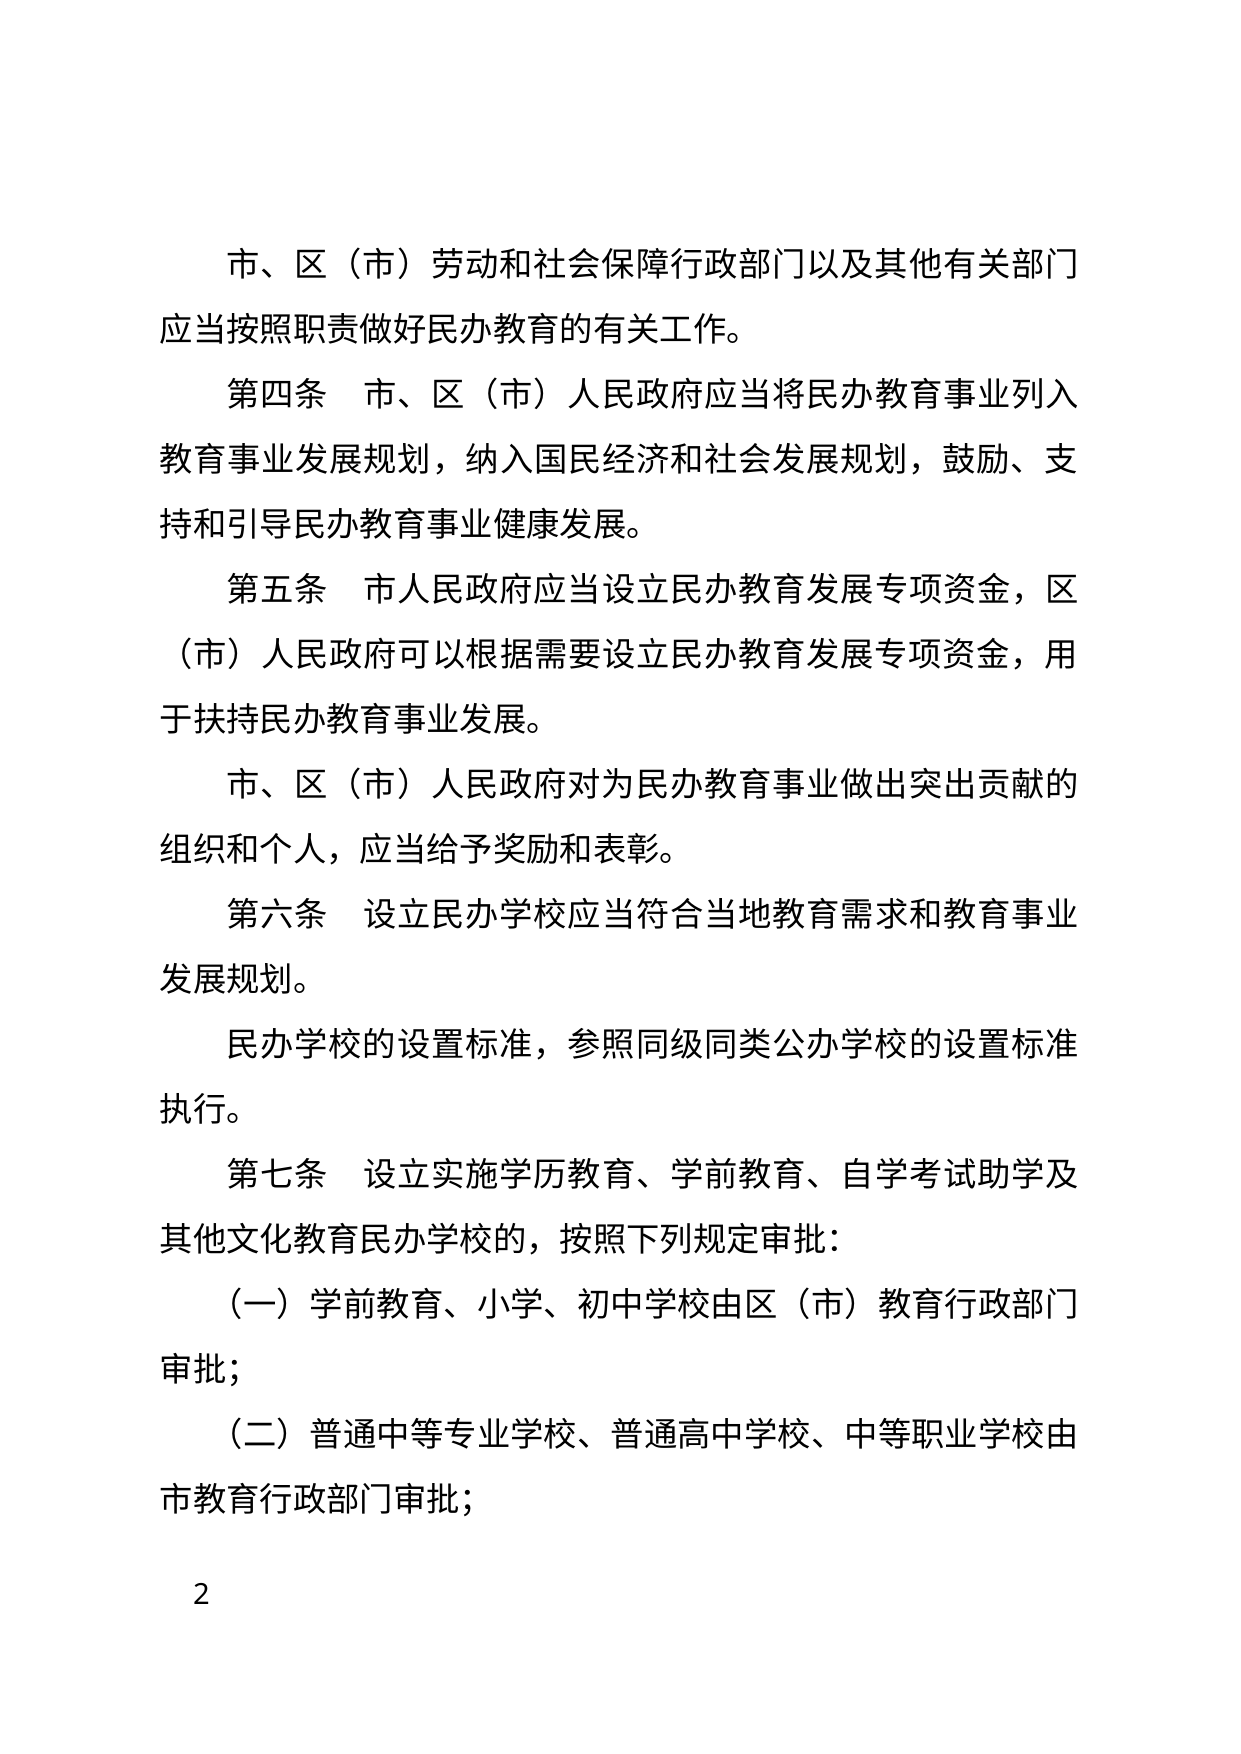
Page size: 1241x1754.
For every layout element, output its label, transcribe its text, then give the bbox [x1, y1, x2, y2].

text 第四条 市、区（市）人民政府应当将民办教育事业列入教育事业发展规划，纳入国民经济和社会发展规划，鼓励、支持和引导民办教育事业健康发展。 [159, 359, 1081, 554]
text 第五条 市人民政府应当设立民办教育发展专项资金，区（市）人民政府可以根据需要设立民办教育发展专项资金，用于扶持民办教育事业发展。 [159, 554, 1081, 749]
text 民办学校的设置标准，参照同级同类公办学校的设置标准执行。 [159, 1009, 1081, 1139]
text （一）学前教育、小学、初中学校由区（市）教育行政部门审批； [159, 1269, 1081, 1399]
text 第六条 设立民办学校应当符合当地教育需求和教育事业发展规划。 [159, 879, 1081, 1009]
text 市、区（市）人民政府对为民办教育事业做出突出贡献的组织和个人，应当给予奖励和表彰。 [159, 749, 1081, 879]
text 第七条 设立实施学历教育、学前教育、自学考试助学及其他文化教育民办学校的，按照下列规定审批： [159, 1139, 1081, 1269]
text （二）普通中等专业学校、普通高中学校、中等职业学校由市教育行政部门审批； [159, 1399, 1081, 1529]
text 市、区（市）劳动和社会保障行政部门以及其他有关部门应当按照职责做好民办教育的有关工作。 [159, 229, 1081, 359]
